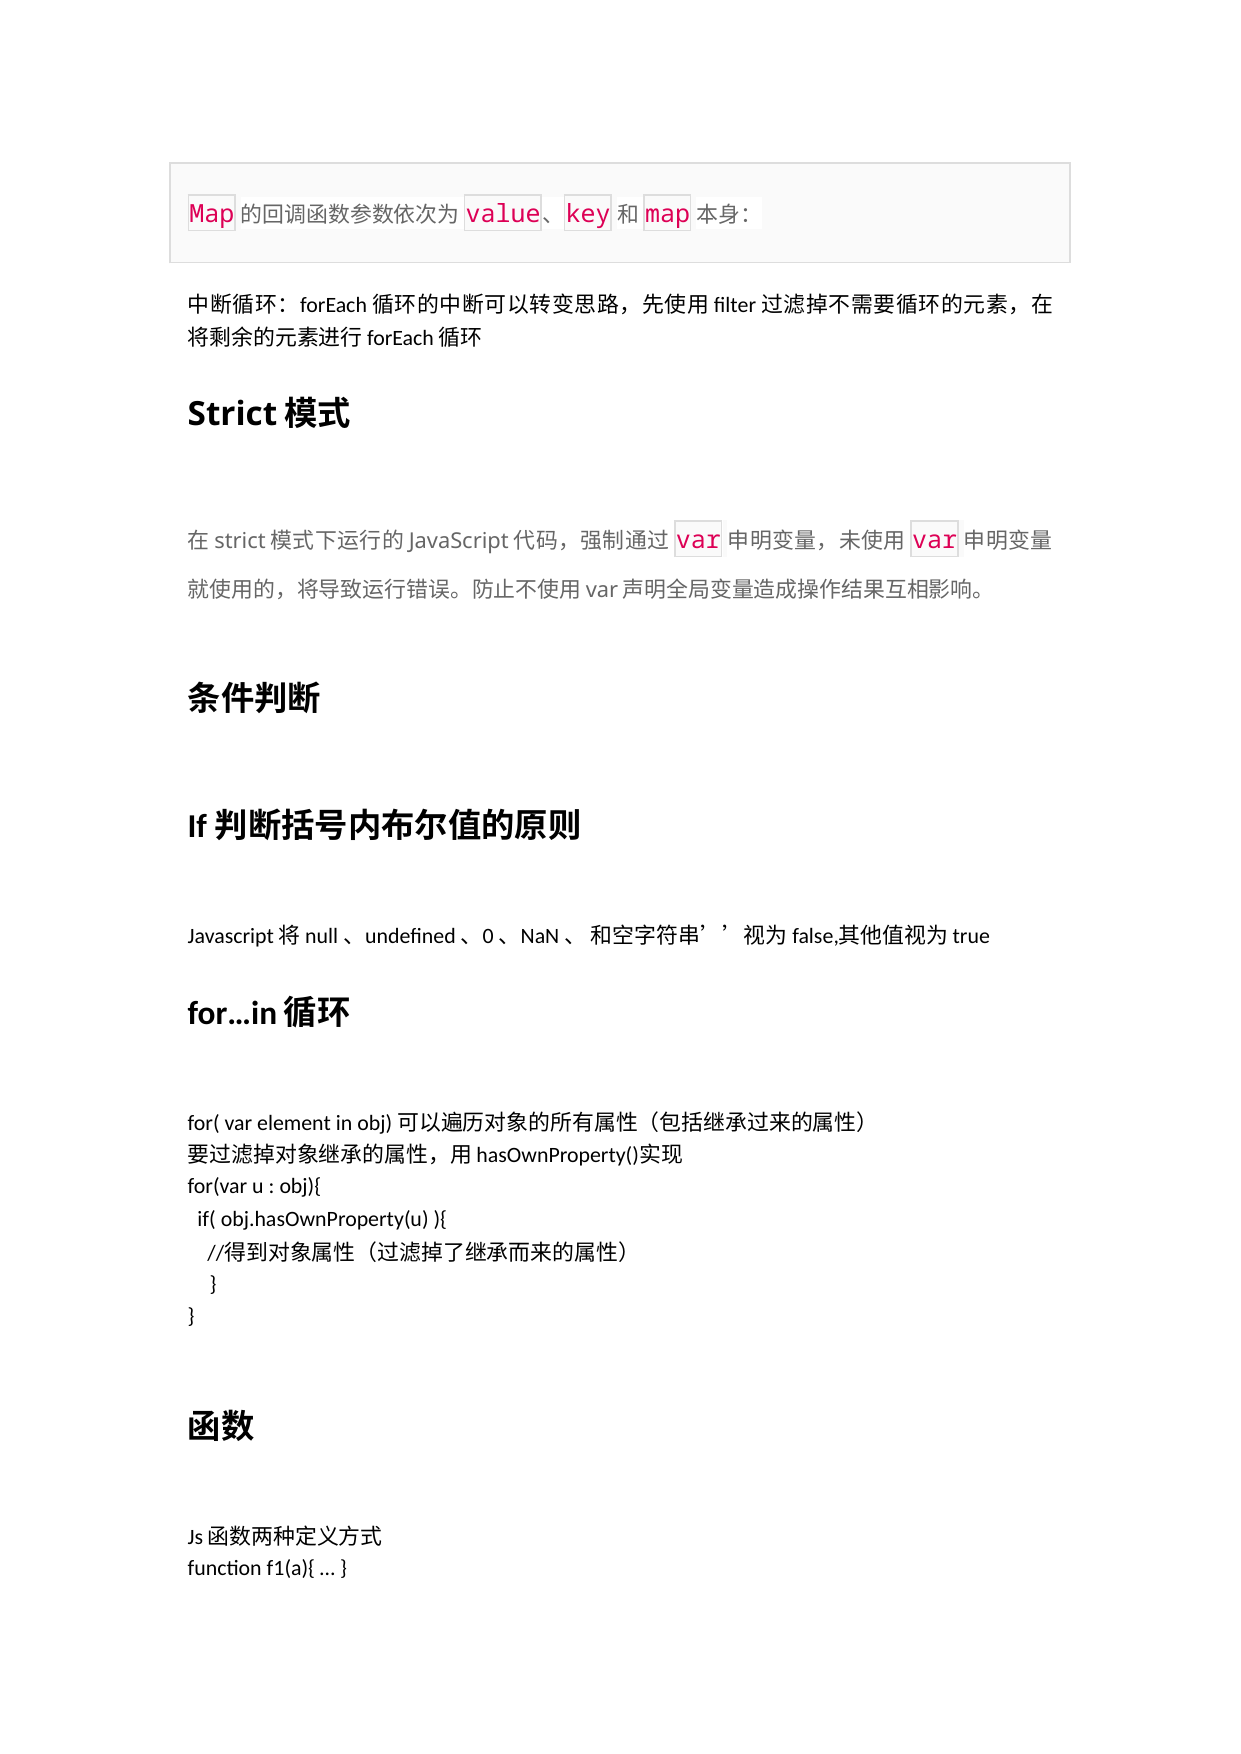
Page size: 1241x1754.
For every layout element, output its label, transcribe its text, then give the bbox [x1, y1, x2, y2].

subtitle 条件判断 [187, 663, 1053, 728]
text 在strict模式下运行的JavaScript代码，强制通过var申明变量，未使用var申明变量就使用的，将导致运行错误。防止不使用var声明全局变量造成操作结果互相影响。 [187, 506, 1053, 604]
subtitle Strict模式 [187, 379, 1053, 444]
text } [187, 1267, 1053, 1299]
text Map的回调函数参数依次为value、key和map本身： [171, 164, 1069, 262]
text Js函数两种定义方式 [187, 1519, 1053, 1551]
text for( var element in obj) 可以遍历对象的所有属性（包括继承过来的属性） [187, 1104, 1053, 1137]
text //得到对象属性（过滤掉了继承而来的属性） [187, 1234, 1053, 1267]
text } [187, 1299, 1053, 1332]
text 要过滤掉对象继承的属性，用hasOwnProperty()实现 [187, 1137, 1053, 1169]
subtitle 函数 [187, 1392, 1053, 1457]
text if( obj.hasOwnProperty(u) ){ [187, 1202, 1053, 1234]
subtitle for…in循环 [187, 977, 1053, 1042]
text function f1(a){ … } [187, 1551, 1053, 1584]
text Javascript将 null 、undefined 、0 、NaN 、 和空字符串’’视为false,其他值视为true [187, 918, 1053, 950]
text 中断循环：forEach循环的中断可以转变思路，先使用filter过滤掉不需要循环的元素，在将剩余的元素进行forEach循环 [187, 287, 1053, 352]
subtitle If 判断括号内布尔值的原则 [187, 791, 1053, 856]
text for(var u : obj){ [187, 1169, 1053, 1202]
